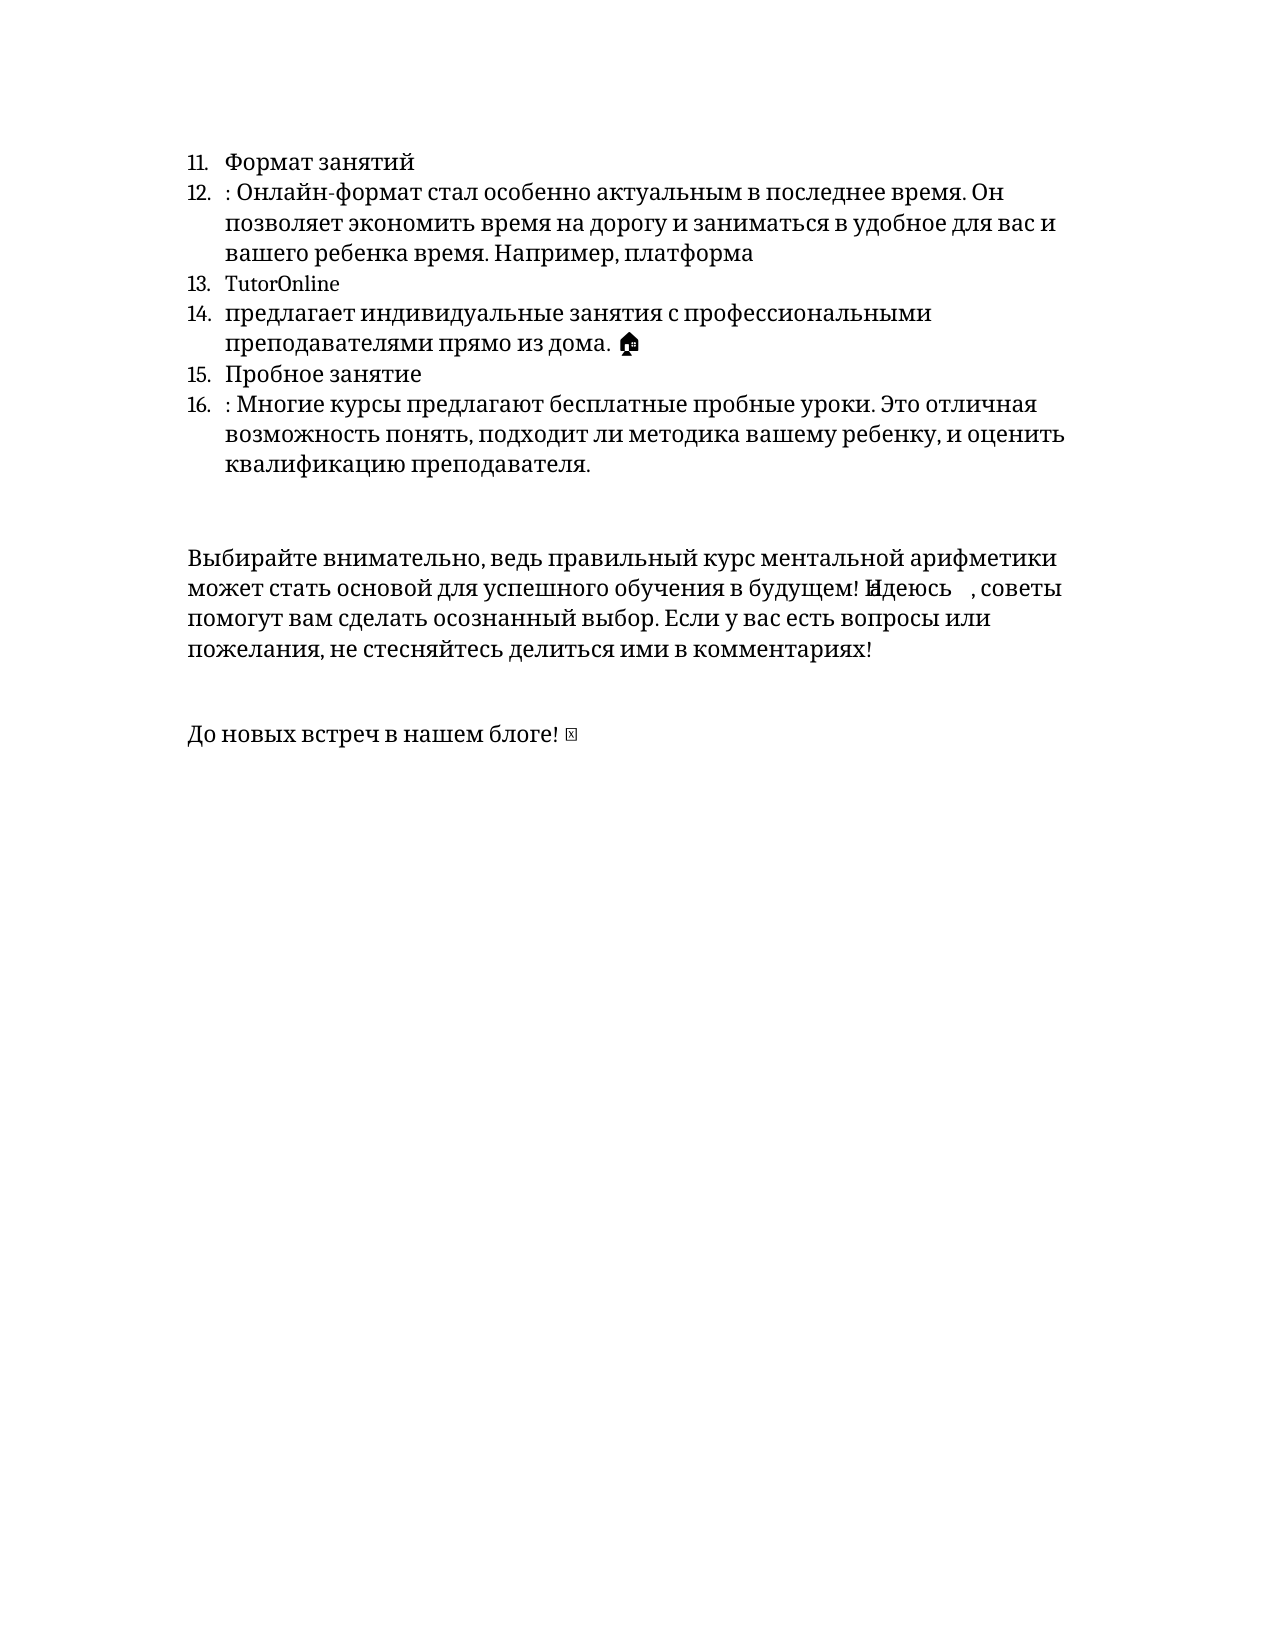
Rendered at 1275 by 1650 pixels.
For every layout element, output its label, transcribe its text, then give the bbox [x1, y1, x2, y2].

list предлагает индивидуальные занятия с профессиональными преподавателями прямо из дома. 🏠 [187, 301, 1087, 358]
list TutorOnline [187, 271, 1087, 297]
text До новых встреч в нашем блоге! 🌟 [187, 722, 1087, 748]
list Формат занятий [187, 150, 1087, 176]
text Выбирайте внимательно, ведь правильный курс ментальной арифметики может стать основой для успешного обучения в будущем! 💡 Надеюсь, советы помогут вам сделать осознанный выбор. Если у вас есть вопросы или пожелания, не стесняйтесь делиться ими в комментариях! [187, 546, 1087, 663]
list : Онлайн-формат стал особенно актуальным в последнее время. Он позволяет экономить время на дорогу и заниматься в удобное для вас и вашего ребенка время. Например, платформа [187, 180, 1087, 267]
list Пробное занятие [187, 361, 1087, 388]
list : Многие курсы предлагают бесплатные пробные уроки. Это отличная возможность понять, подходит ли методика вашему ребенку, и оценить квалификацию преподавателя. [187, 392, 1087, 478]
